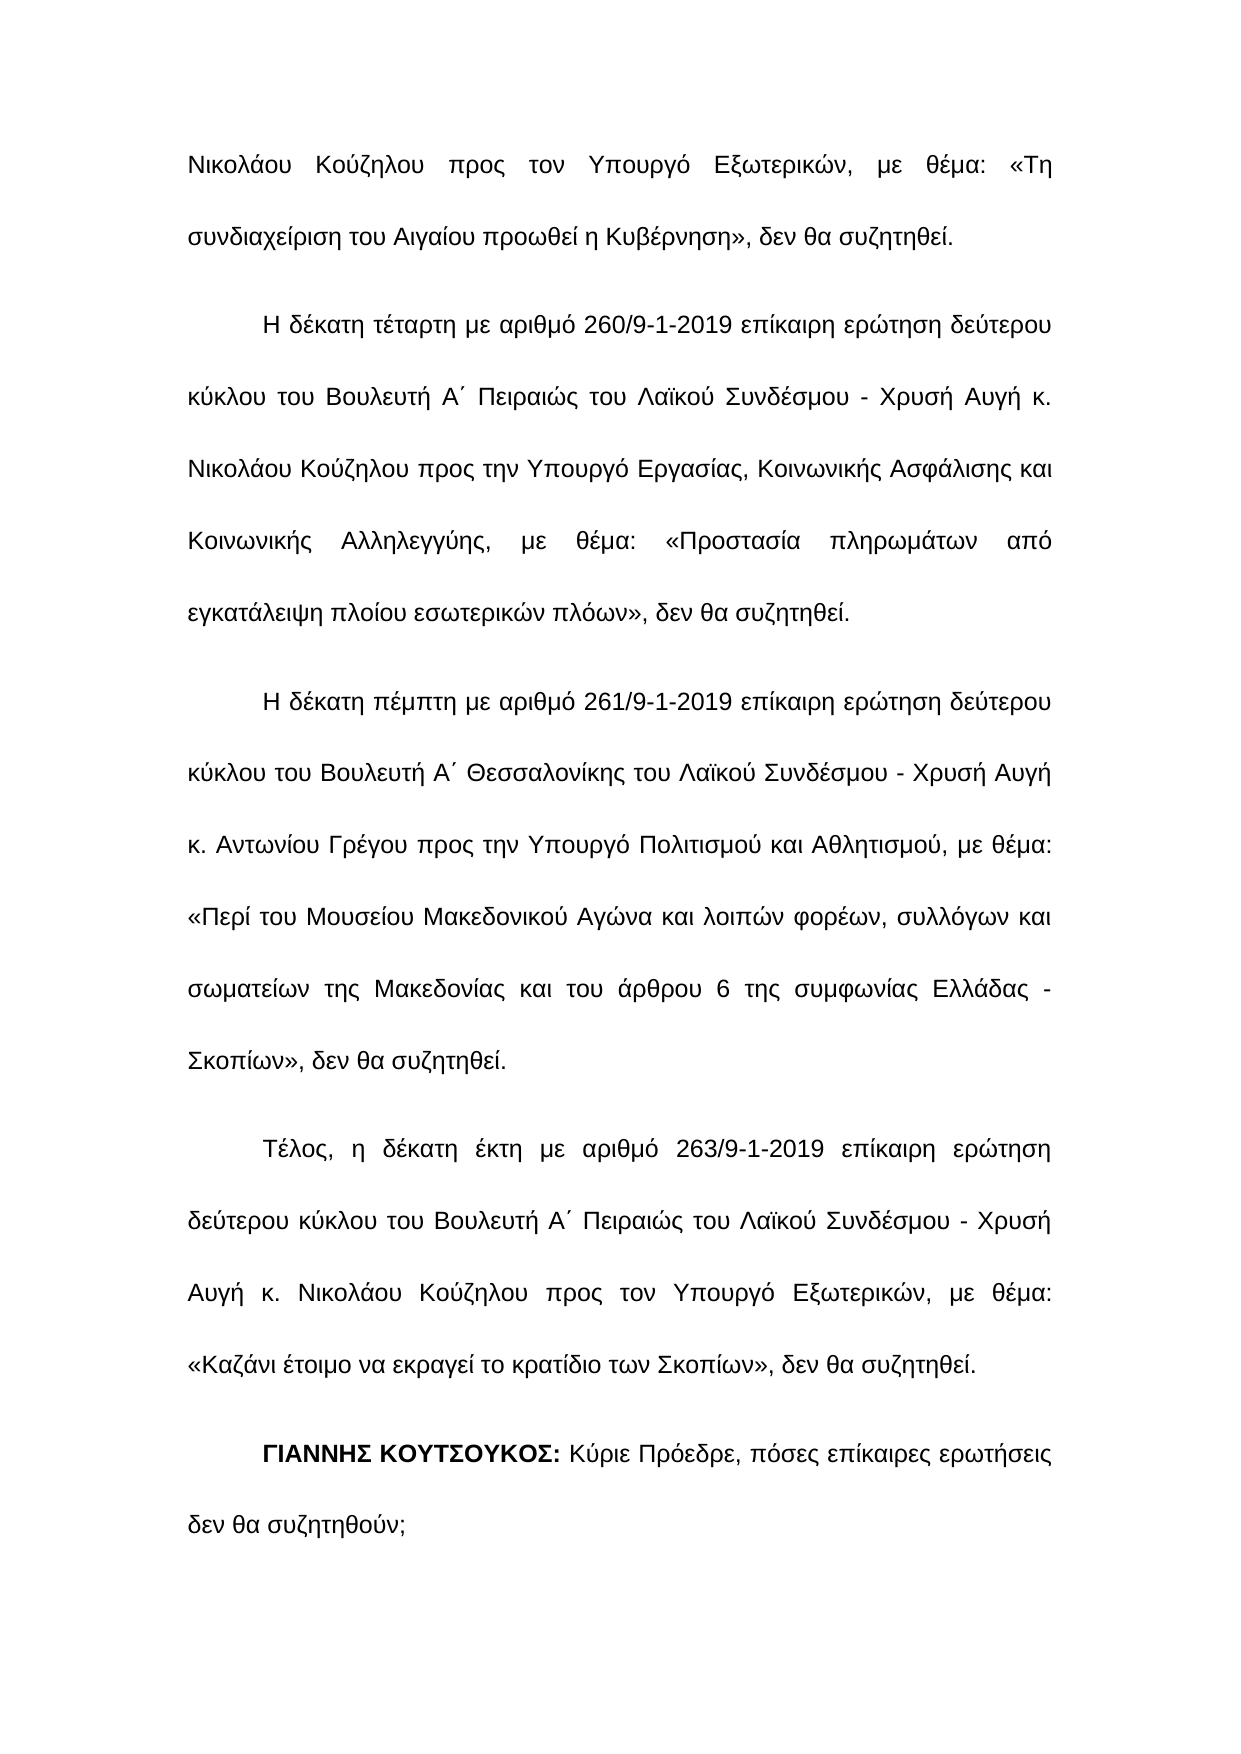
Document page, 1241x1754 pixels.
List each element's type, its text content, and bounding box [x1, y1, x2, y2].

text Τέλος, η δέκατη έκτη με αριθμό 263/9-1-2019 επίκαιρη ερώτηση δεύτερου κύκλου του Βουλευτή Α΄ Πειραιώς του Λαϊκού Συνδέσμου - Χρυσή Αυγή κ. Νικολάου Κούζηλου προς τον Υπουργό Εξωτερικών, με θέμα: «Καζάνι έτοιμο να εκραγεί το κρατίδιο των Σκοπίων», δεν θα συζητηθεί. [187, 1134, 1053, 1379]
text Η δέκατη τέταρτη με αριθμό 260/9-1-2019 επίκαιρη ερώτηση δεύτερου κύκλου του Βουλευτή Α΄ Πειραιώς του Λαϊκού Συνδέσμου - Χρυσή Αυγή κ. Νικολάου Κούζηλου προς την Υπουργό Εργασίας, Κοινωνικής Ασφάλισης και Κοινωνικής Αλληλεγγύης, με θέμα: «Προστασία πληρωμάτων από εγκατάλειψη πλοίου εσωτερικών πλόων», δεν θα συζητηθεί. [187, 310, 1053, 627]
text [187, 150, 1053, 251]
text Η δέκατη πέμπτη με αριθμό 261/9-1-2019 επίκαιρη ερώτηση δεύτερου κύκλου του Βουλευτή Α΄ Θεσσαλονίκης του Λαϊκού Συνδέσμου - Χρυσή Αυγή κ. Αντωνίου Γρέγου προς την Υπουργό Πολιτισμού και Αθλητισμού, με θέμα: «Περί του Μουσείου Μακεδονικού Αγώνα και λοιπών φορέων, συλλόγων και σωματείων της Μακεδονίας και του άρθρου 6 της συμφωνίας Ελλάδας - Σκοπίων», δεν θα συζητηθεί. [187, 686, 1053, 1074]
text ΓΙΑΝΝΗΣ ΚΟΥΤΣΟΥΚΟΣ: Κύριε Πρόεδρε, πόσες επίκαιρες ερωτήσεις δεν θα συζητηθούν; [187, 1438, 1053, 1539]
